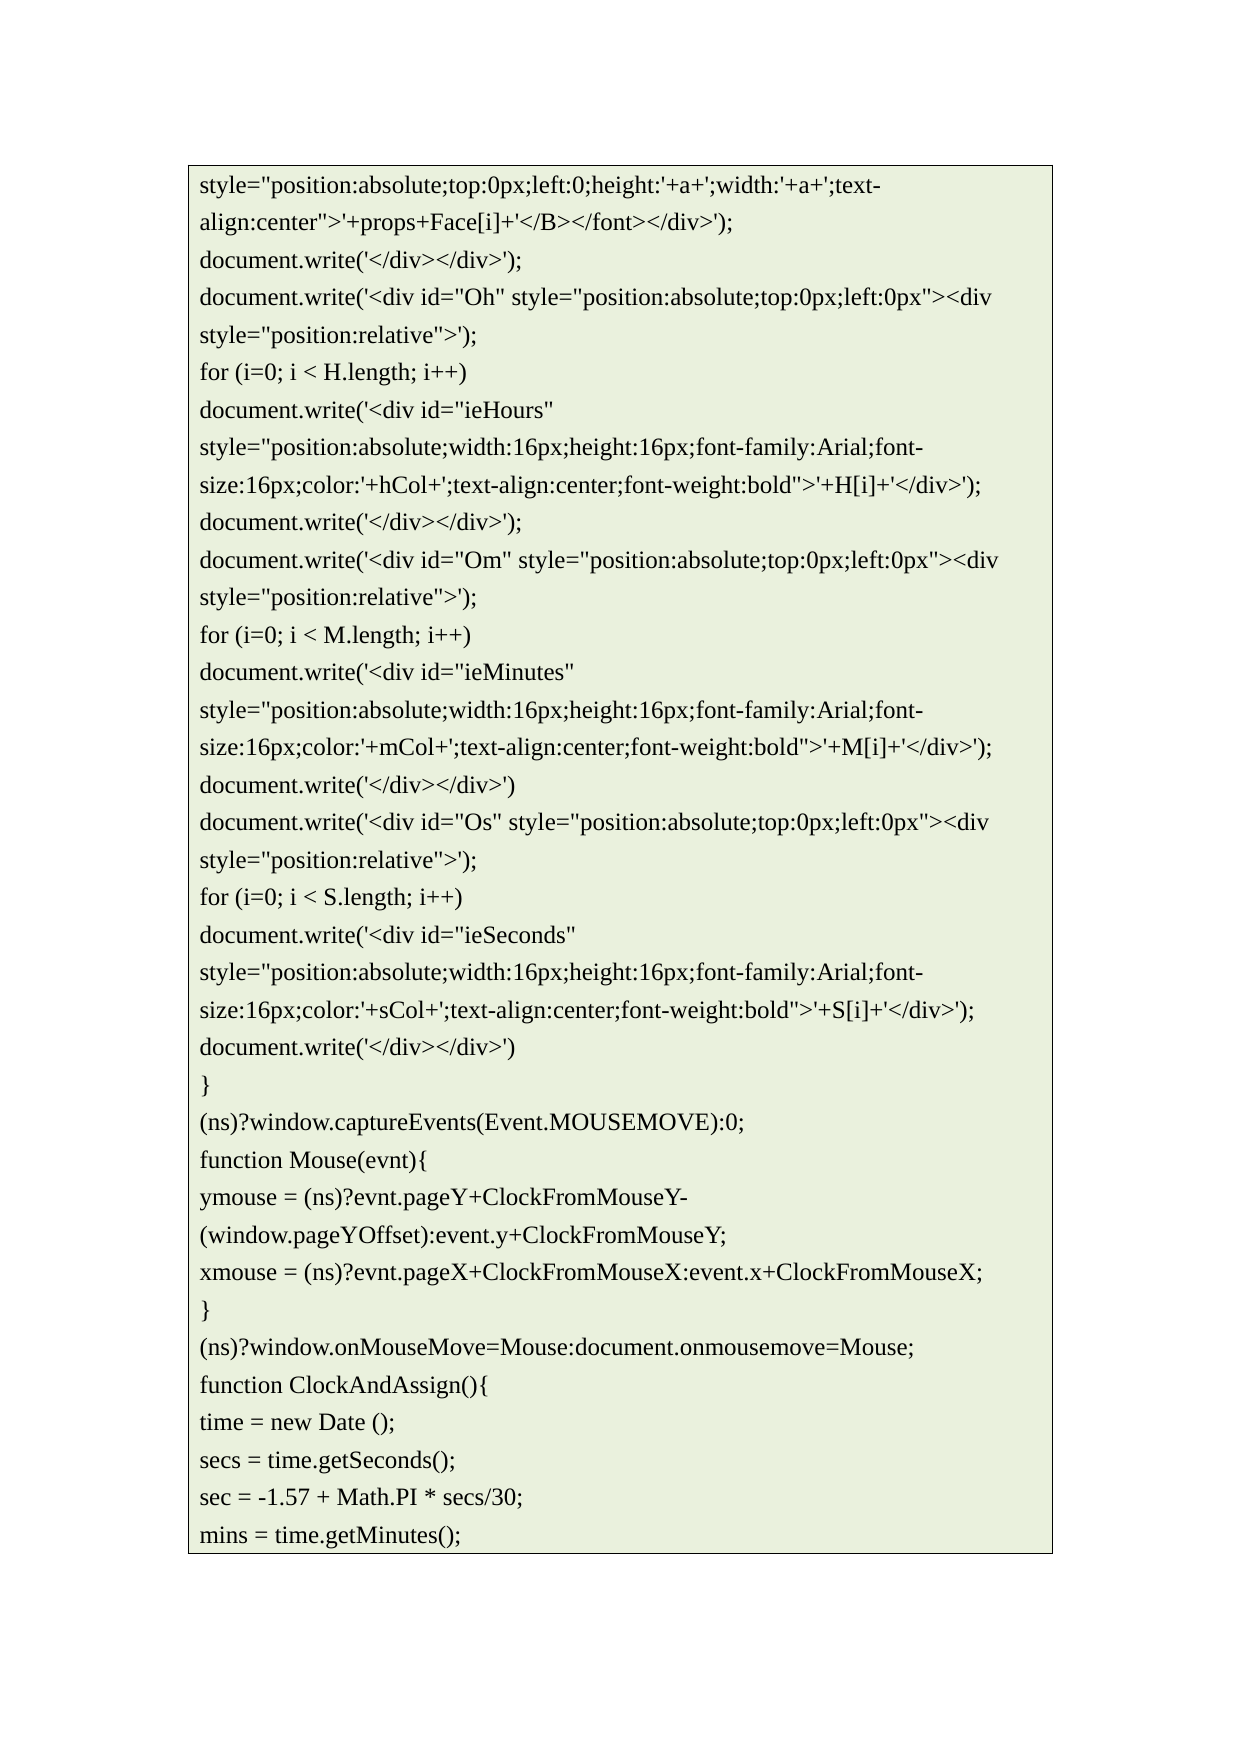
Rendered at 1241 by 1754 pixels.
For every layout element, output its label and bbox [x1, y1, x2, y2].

table_header [189, 166, 1052, 1553]
